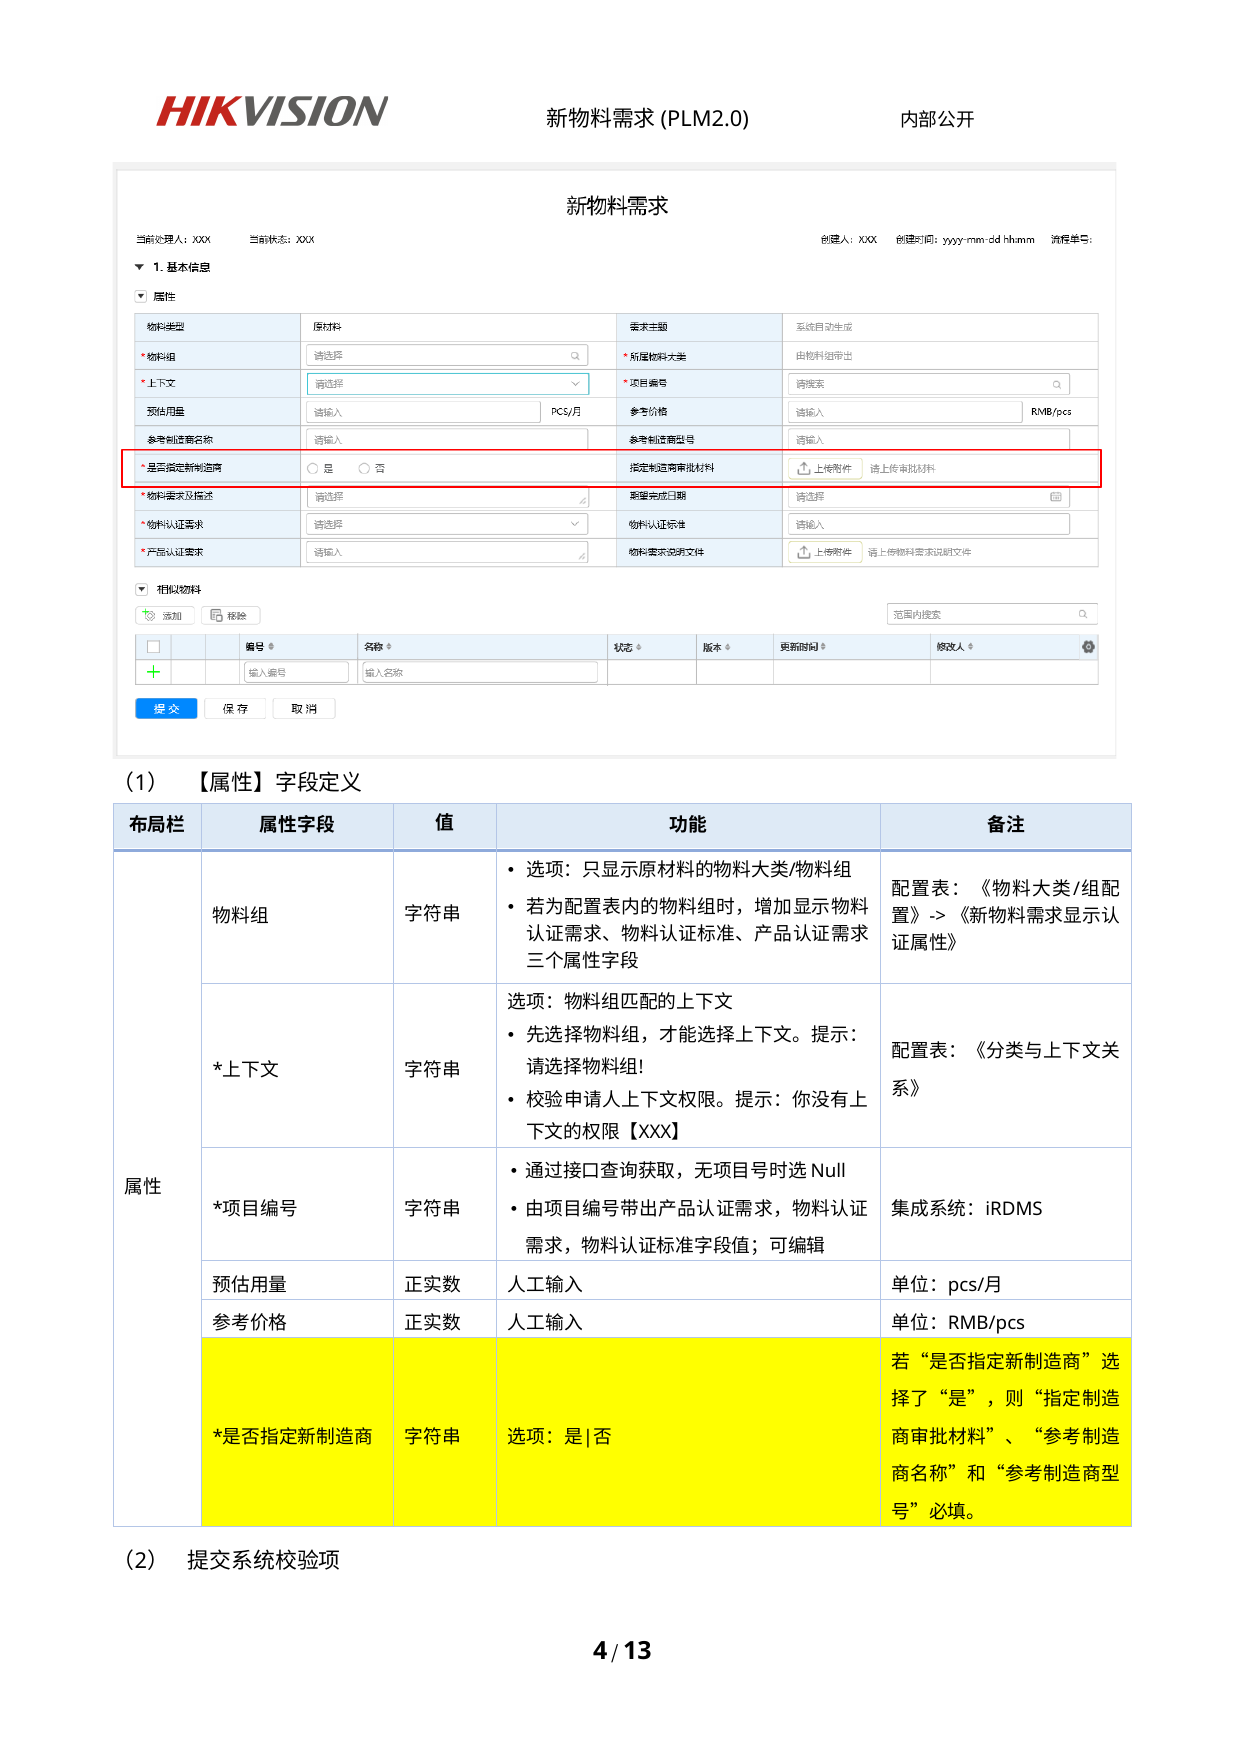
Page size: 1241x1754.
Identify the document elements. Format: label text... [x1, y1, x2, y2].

table_cell 物料组 [202, 852, 393, 983]
table_cell 字符串 [394, 984, 496, 1147]
table_cell 单位：RMB/pcs [881, 1300, 1131, 1337]
table_cell 选项：只显示原材料的物料大类/物料组 若为配置表内的物料组时，增加显示物料认证需求、物料认证标准、产品认证需求三个属性字段 [497, 852, 880, 983]
table_cell 人工输入 [497, 1261, 880, 1299]
table_cell 选项：物料组匹配的上下文 先选择物料组，才能选择上下文。提示：请选择物料组! 校验申请人上下文权限。提示：你没有上下文的权限【XXX】 [497, 984, 880, 1147]
table_cell 字符串 [394, 852, 496, 983]
table_header 布局栏 [114, 804, 201, 848]
picture [156, 96, 389, 126]
list 提交系统校验项 [112, 1543, 1128, 1575]
table_cell 正实数 [394, 1261, 496, 1299]
table_cell 配置表：《分类与上下文关系》 [881, 984, 1131, 1147]
table_cell 集成系统：iRDMS [881, 1148, 1131, 1260]
table_cell *上下文 [202, 984, 393, 1147]
table_cell 正实数 [394, 1300, 496, 1337]
table_header 值 [394, 804, 496, 848]
table_cell 参考价格 [202, 1300, 393, 1337]
table_cell 预估用量 [202, 1261, 393, 1299]
list 【属性】字段定义 [112, 765, 1128, 797]
table_header 属性字段 [202, 804, 393, 848]
table_cell 人工输入 [497, 1300, 880, 1337]
table_cell *是否指定新制造商 [202, 1338, 393, 1526]
table_cell 若“是否指定新制造商”选择了“是”，则“指定制造商审批材料”、“参考制造商名称”和“参考制造商型号”必填。 [881, 1338, 1131, 1526]
table_cell 配置表：《物料大类/组配置》-> 《新物料需求显示认证属性》 [881, 852, 1131, 983]
table_header 功能 [497, 804, 880, 848]
table_cell 字符串 [394, 1148, 496, 1260]
table_cell 单位：pcs/月 [881, 1261, 1131, 1299]
table_cell *项目编号 [202, 1148, 393, 1260]
table_cell 通过接口查询获取，无项目号时选Null 由项目编号带出产品认证需求，物料认证需求，物料认证标准字段值；可编辑 [497, 1148, 880, 1260]
table_cell 字符串 [394, 1338, 496, 1526]
picture [112, 162, 1117, 759]
table_header 备注 [881, 804, 1131, 848]
table_cell 属性 [114, 852, 201, 1526]
table_cell 选项：是|否 [497, 1338, 880, 1526]
